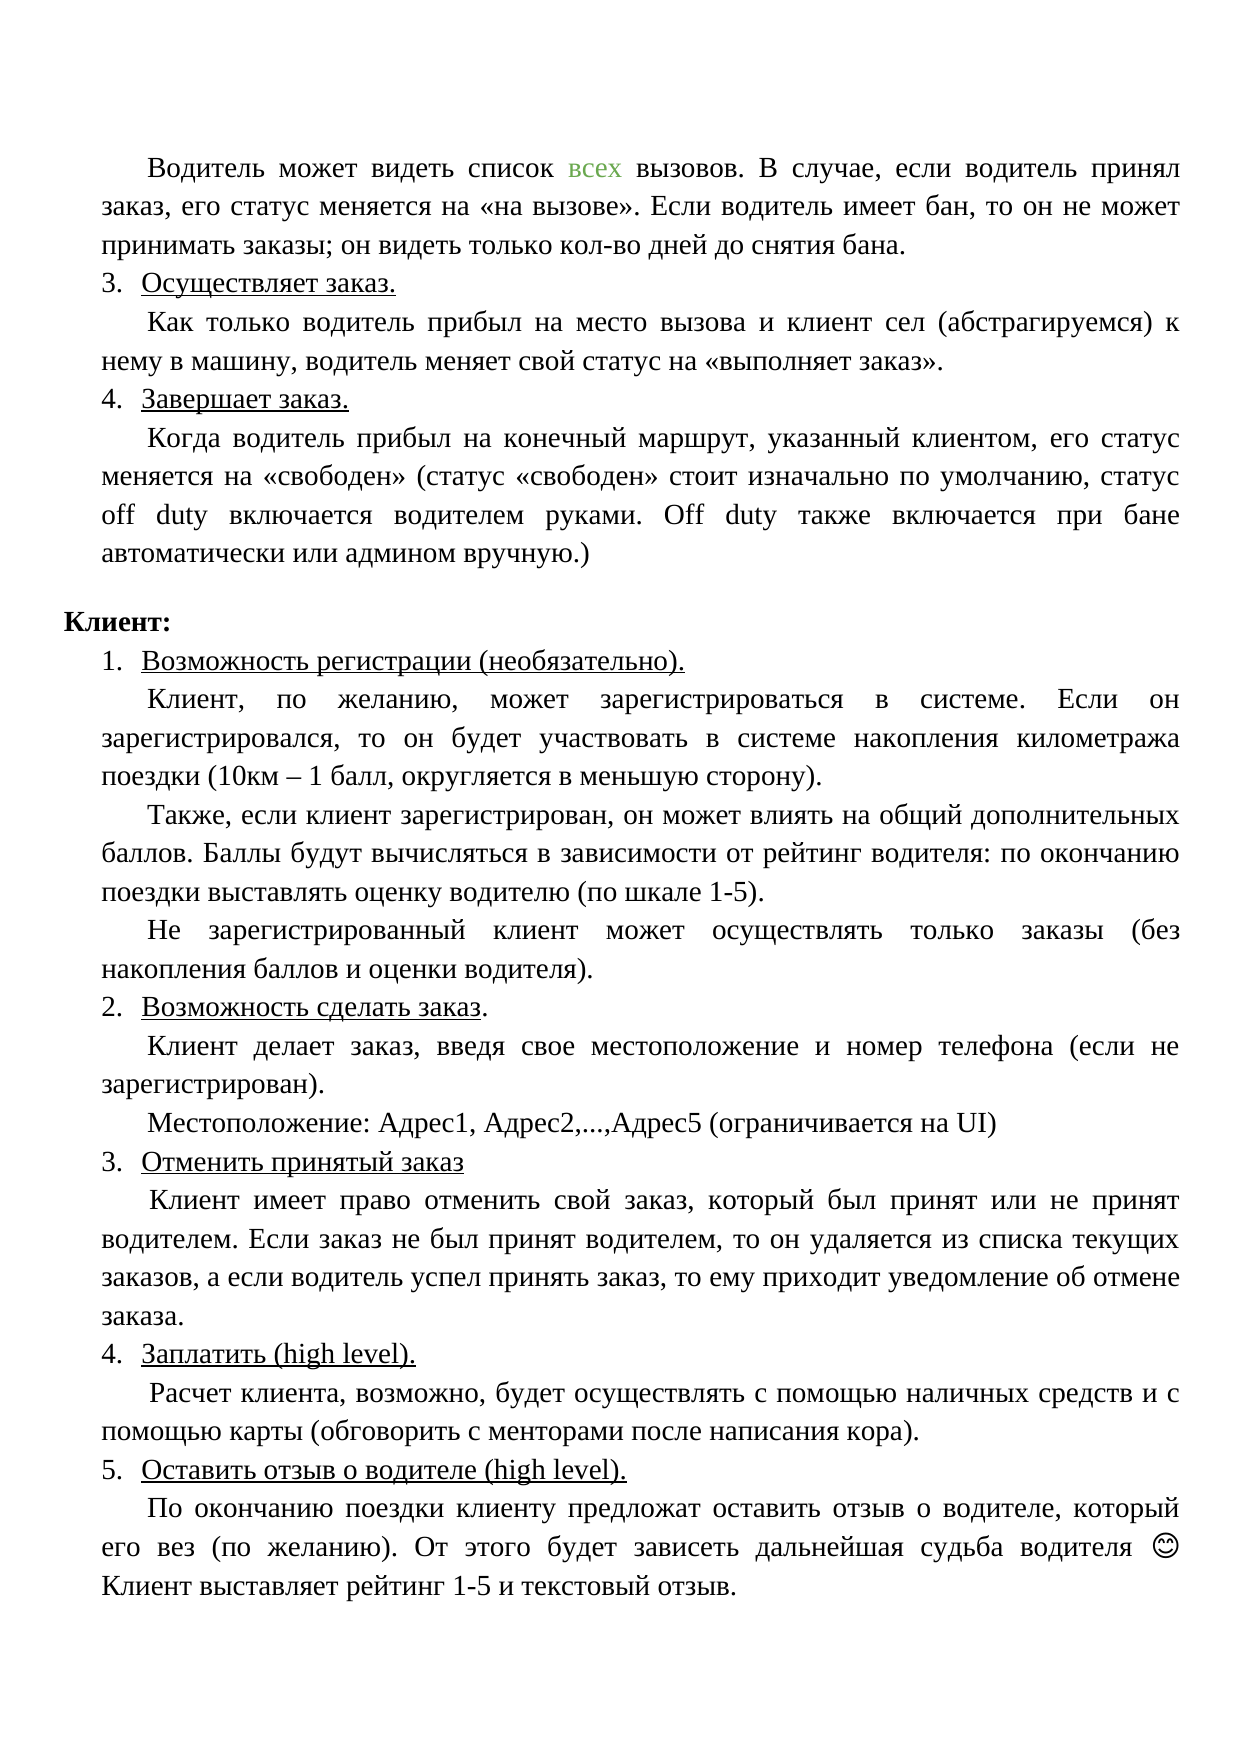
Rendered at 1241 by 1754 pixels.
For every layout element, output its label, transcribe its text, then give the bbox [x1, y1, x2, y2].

text Клиент имеет право отменить свой заказ, который был принят или не принят водителем. Если заказ не был принят водителем, то он удаляется из списка текущих заказов, а если водитель успел принять заказ, то ему приходит уведомление об отмене заказа. [101, 1182, 1181, 1331]
text Также, если клиент зарегистрирован, он может влиять на общий дополнительных баллов. Баллы будут вычисляться в зависимости от рейтинг водителя: по окончанию поездки выставлять оценку водителю (по шкале 1-5). [101, 797, 1181, 907]
text 4. Завершает заказ. [101, 381, 1181, 415]
text 4. Заплатить (high level). [101, 1336, 1181, 1370]
text По окончанию поездки клиенту предложат оставить отзыв о водителе, который его вез (по желанию). От этого будет зависеть дальнейшая судьба водителя 😊 Клиент выставляет рейтинг 1-5 и текстовый отзыв. [101, 1491, 1181, 1601]
text 5. Оставить отзыв о водителе (high level). [101, 1452, 1181, 1486]
text Как только водитель прибыл на место вызова и клиент сел (абстрагируемся) к нему в машину, водитель меняет свой статус на «выполняет заказ». [101, 304, 1181, 376]
text Расчет клиента, возможно, будет осуществлять с помощью наличных средств и с помощью карты (обговорить с менторами после написания кора). [101, 1375, 1181, 1447]
text Не зарегистрированный клиент может осуществлять только заказы (без накопления баллов и оценки водителя). [101, 912, 1181, 984]
text 1. Возможность регистрации (необязательно). [101, 643, 1181, 676]
text Местоположение: Адрес1, Адрес2,...,Адрес5 (ограничивается на UI) [101, 1105, 1181, 1139]
text Клиент: [63, 604, 1181, 638]
text 3. Отменить принятый заказ [101, 1144, 1181, 1177]
text Клиент делает заказ, введя свое местоположение и номер телефона (если не зарегистрирован). [101, 1028, 1181, 1100]
text Клиент, по желанию, может зарегистрироваться в системе. Если он зарегистрировался, то он будет участвовать в системе накопления километража поездки (10км – 1 балл, округляется в меньшую сторону). [101, 681, 1181, 792]
text Водитель может видеть список всех вызовов. В случае, если водитель принял заказ, его статус меняется на «на вызове». Если водитель имеет бан, то он не может принимать заказы; он видеть только кол-во дней до снятия бана. [101, 150, 1181, 261]
text 2. Возможность сделать заказ. [101, 989, 1181, 1023]
text Когда водитель прибыл на конечный маршрут, указанный клиентом, его статус меняется на «свободен» (статус «свободен» стоит изначально по умолчанию, статус off duty включается водителем руками. Off duty также включается при бане автоматически или админом вручную.) [101, 420, 1181, 569]
text 3. Осуществляет заказ. [101, 266, 1181, 299]
